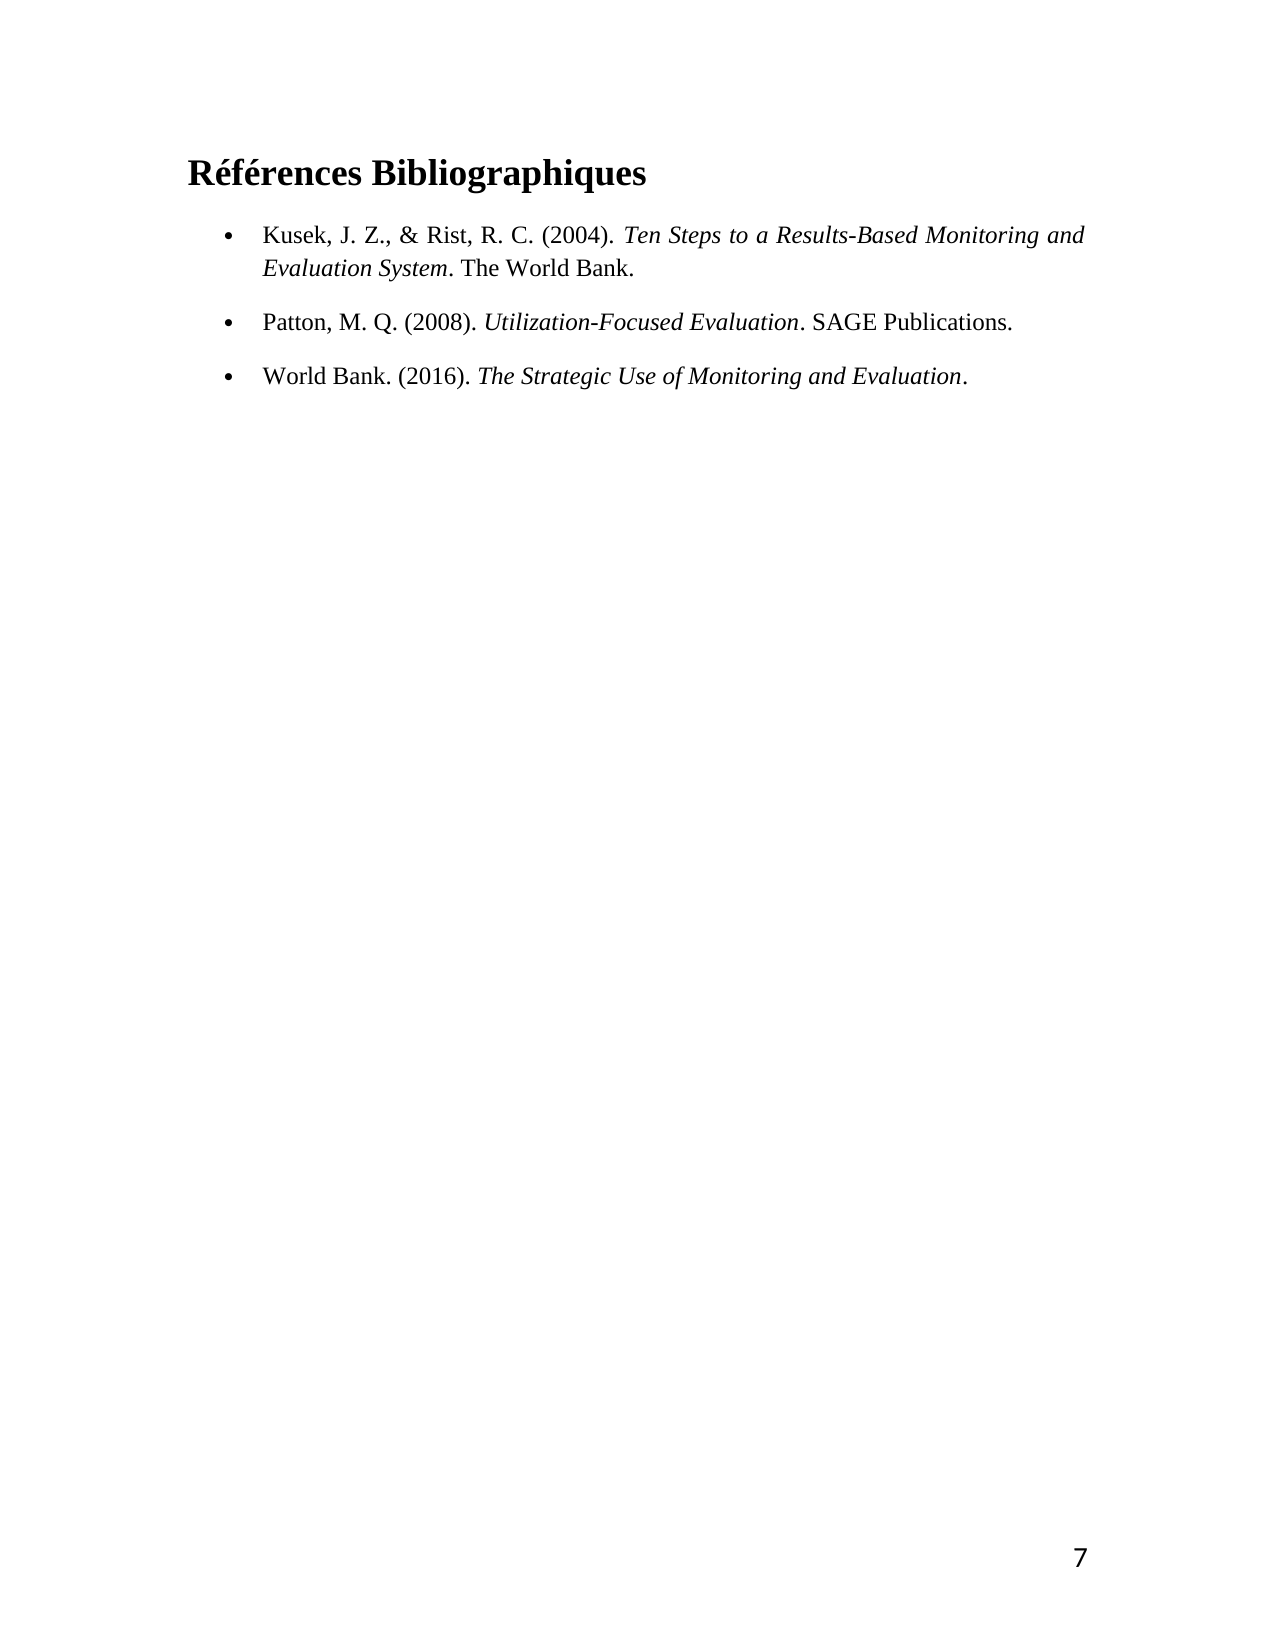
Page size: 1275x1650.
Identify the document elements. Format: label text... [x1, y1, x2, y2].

list Patton, M. Q. (2008). Utilization-Focused Evaluation. SAGE Publications. [225, 307, 1087, 336]
list World Bank. (2016). The Strategic Use of Monitoring and Evaluation. [225, 361, 1087, 390]
list Kusek, J. Z., & Rist, R. C. (2004). Ten Steps to a Results-Based Monitoring and Evaluation System. The World Bank. [225, 220, 1087, 282]
text Références Bibliographiques [187, 150, 1087, 193]
